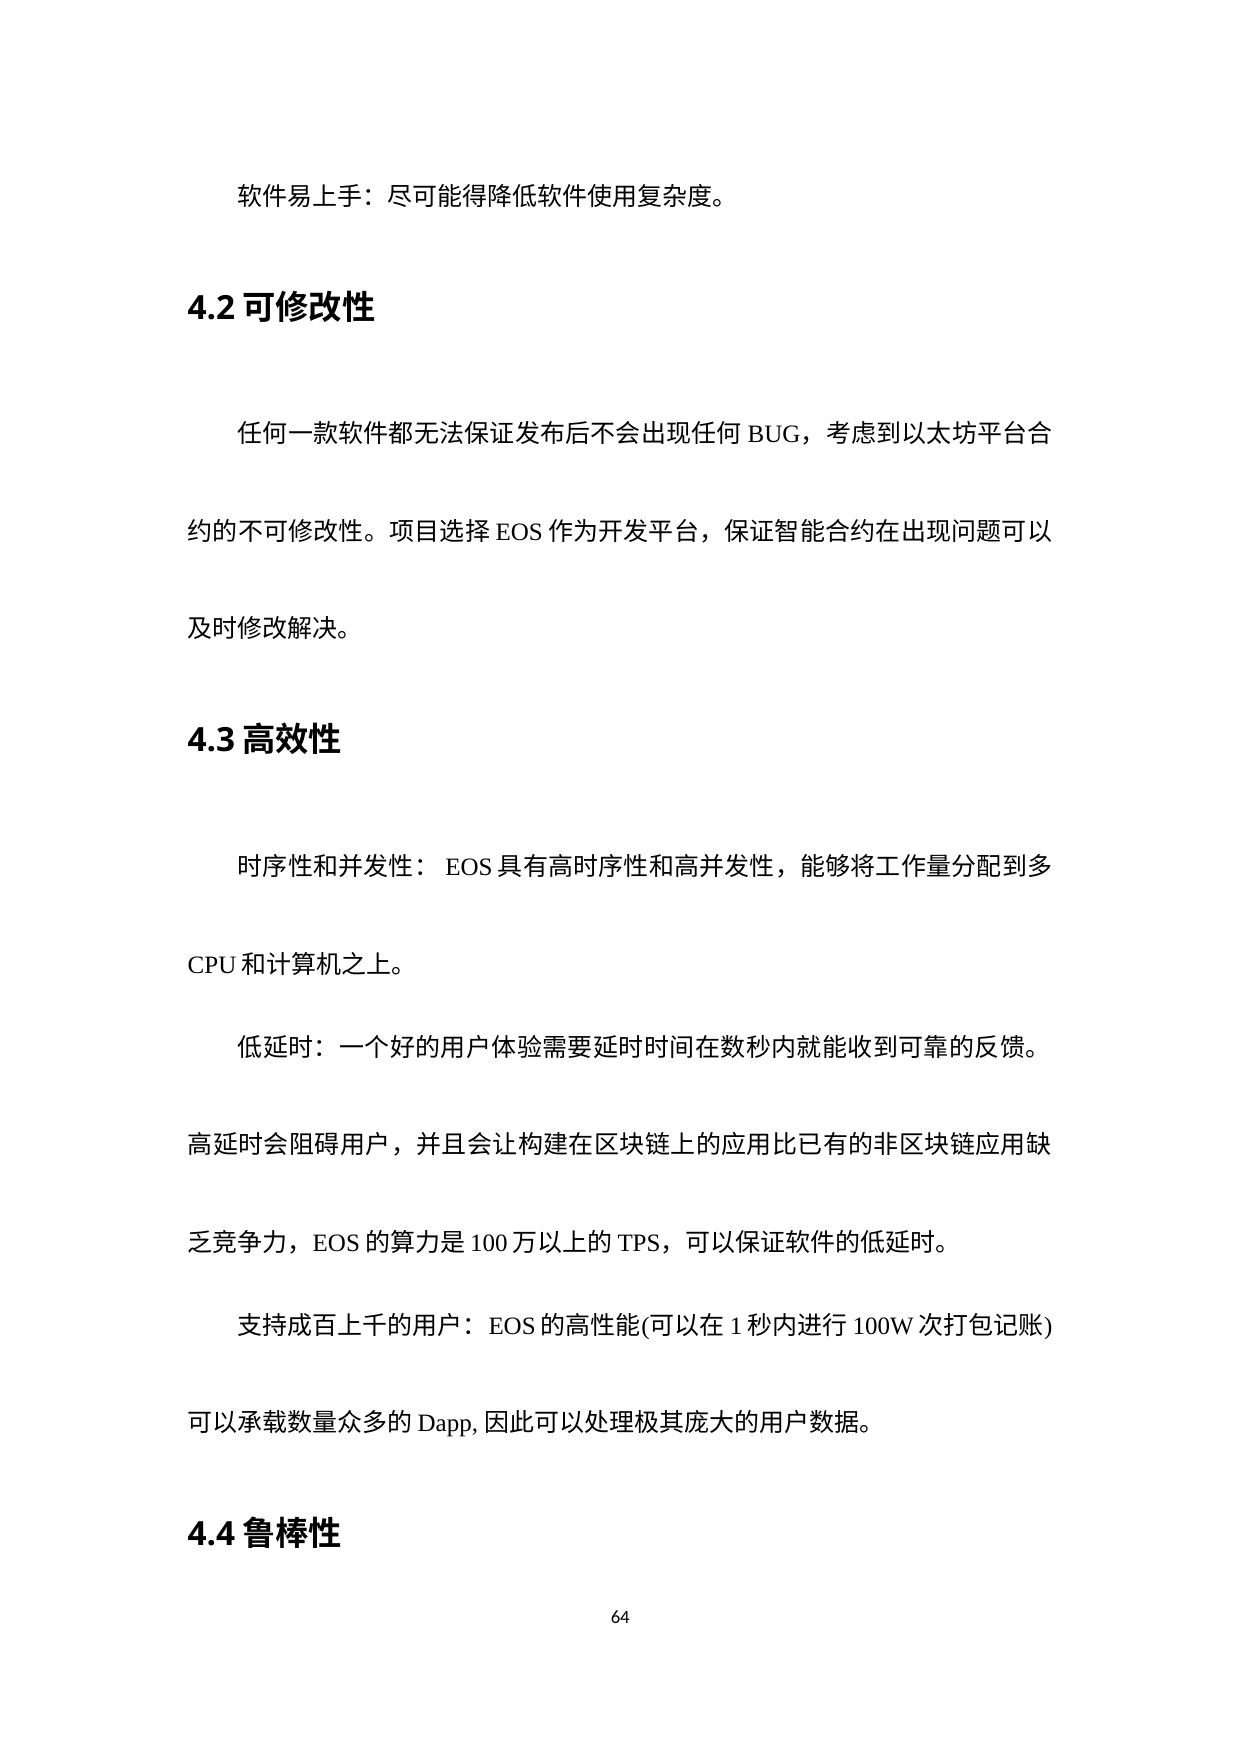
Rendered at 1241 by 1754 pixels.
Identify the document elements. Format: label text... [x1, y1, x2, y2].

text 任何一款软件都无法保证发布后不会出现任何BUG，考虑到以太坊平台合约的不可修改性。项目选择EOS作为开发平台，保证智能合约在出现问题可以及时修改解决。 [187, 399, 1053, 659]
subtitle 4.2可修改性 [187, 272, 1053, 337]
text 软件易上手：尽可能得降低软件使用复杂度。 [187, 162, 1053, 227]
text 低延时：一个好的用户体验需要延时时间在数秒内就能收到可靠的反馈。高延时会阻碍用户，并且会让构建在区块链上的应用比已有的非区块链应用缺乏竞争力，EOS的算力是100万以上的TPS，可以保证软件的低延时。 [187, 1013, 1053, 1273]
text 支持成百上千的用户：EOS的高性能(可以在1秒内进行100W次打包记账)可以承载数量众多的Dapp, 因此可以处理极其庞大的用户数据。 [187, 1291, 1053, 1453]
subtitle 4.3高效性 [187, 705, 1053, 770]
text 时序性和并发性： EOS具有高时序性和高并发性，能够将工作量分配到多CPU和计算机之上。 [187, 832, 1053, 995]
subtitle 4.4鲁棒性 [187, 1499, 1053, 1564]
